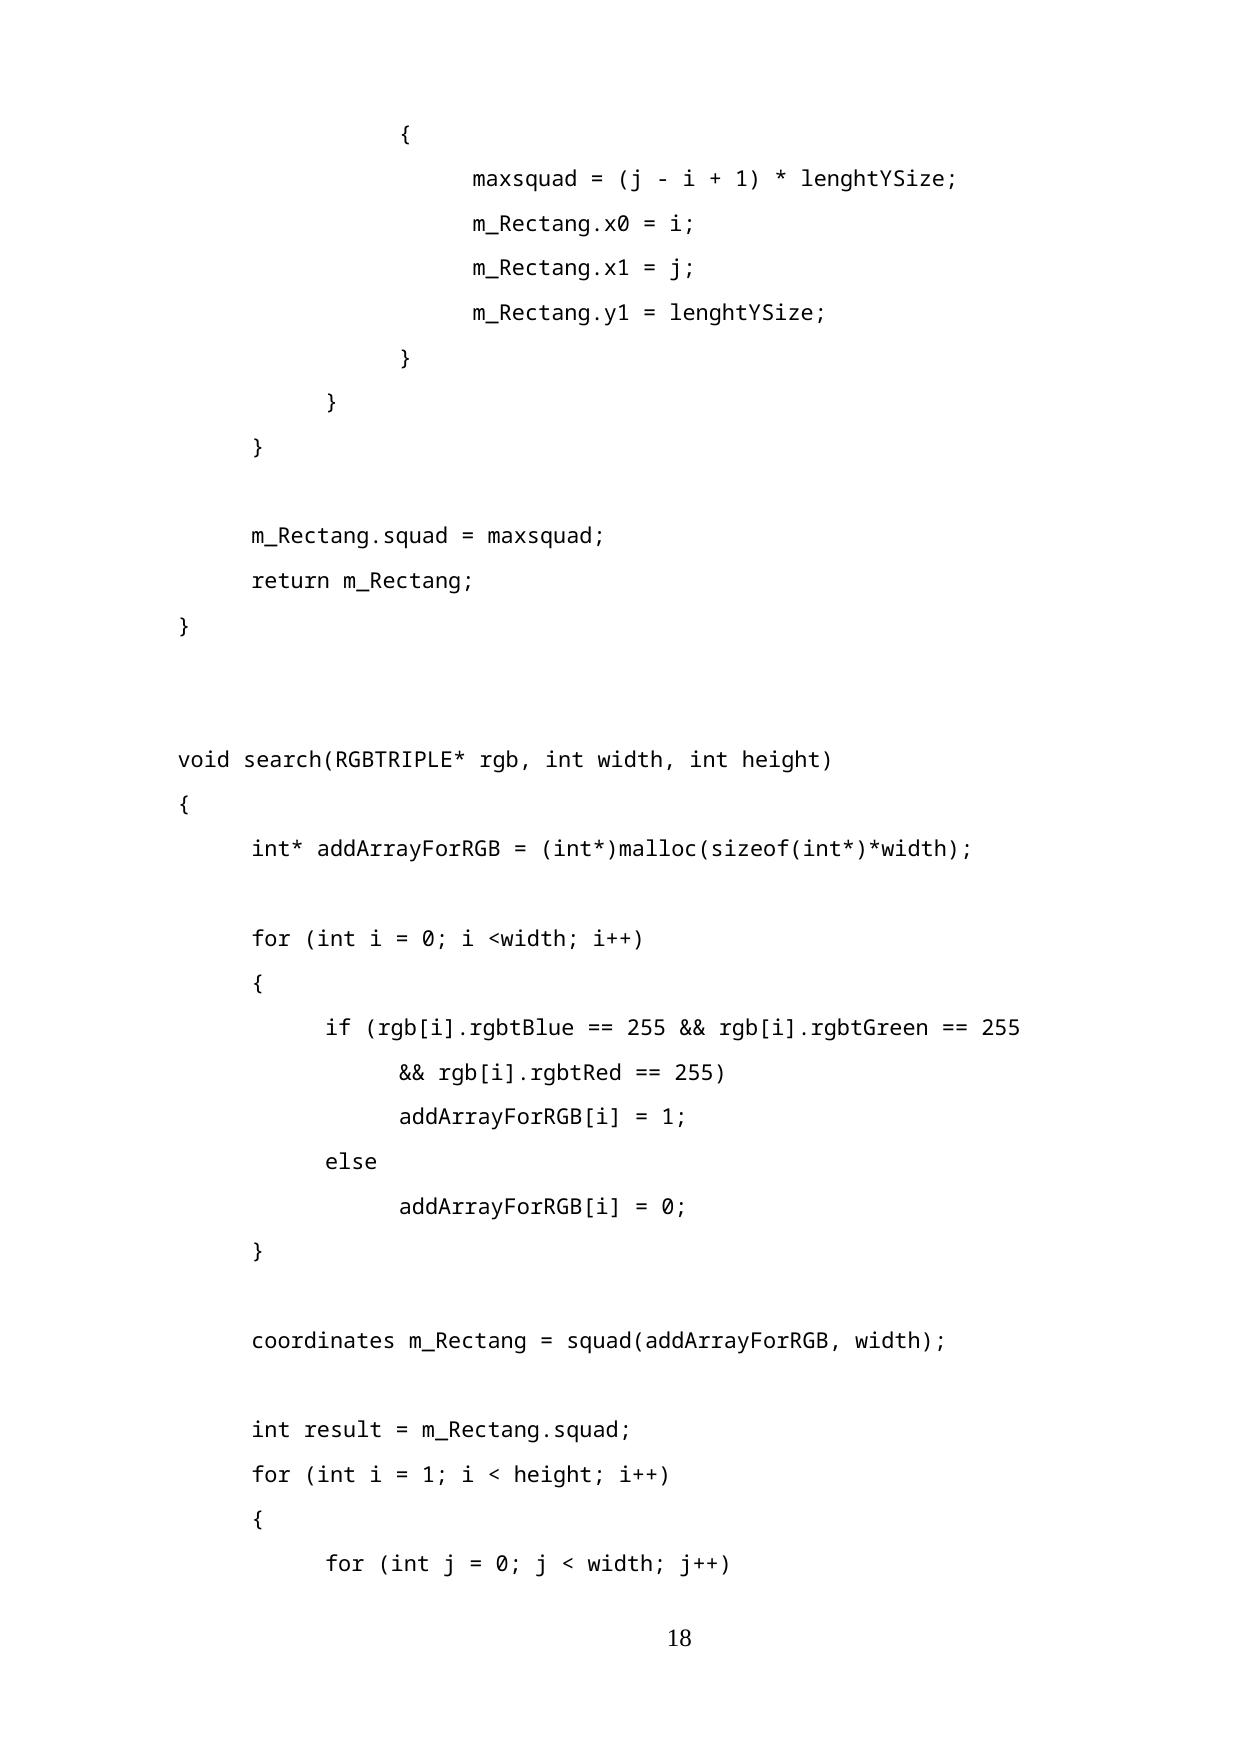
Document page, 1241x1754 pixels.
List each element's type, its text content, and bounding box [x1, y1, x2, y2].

text for (int i = 0; i <width; i++) [177, 922, 1181, 952]
text coordinates m_Rectang = squad(addArrayForRGB, width); [177, 1325, 1181, 1354]
text int result = m_Rectang.squad; [177, 1414, 1181, 1444]
text m_Rectang.x1 = j; [177, 252, 1181, 282]
text } [177, 1235, 1181, 1265]
text addArrayForRGB[i] = 1; [177, 1101, 1181, 1131]
text void search(RGBTRIPLE* rgb, int width, int height) [177, 744, 1181, 773]
text } [177, 342, 1181, 371]
text for (int i = 1; i < height; i++) [177, 1459, 1181, 1488]
text maxsquad = (j - i + 1) * lenghtYSize; [177, 163, 1181, 193]
text if (rgb[i].rgbtBlue == 255 && rgb[i].rgbtGreen == 255 [177, 1012, 1181, 1042]
text return m_Rectang; [177, 565, 1181, 595]
text { [177, 1503, 1181, 1533]
text int* addArrayForRGB = (int*)malloc(sizeof(int*)*width); [177, 833, 1181, 863]
text { [177, 967, 1181, 997]
text && rgb[i].rgbtRed == 255) [177, 1057, 1181, 1086]
text { [177, 788, 1181, 818]
text m_Rectang.squad = maxsquad; [177, 520, 1181, 550]
text } [177, 431, 1181, 461]
text else [177, 1146, 1181, 1176]
text m_Rectang.y1 = lenghtYSize; [177, 297, 1181, 327]
text } [177, 386, 1181, 416]
text { [177, 118, 1181, 148]
text addArrayForRGB[i] = 0; [177, 1191, 1181, 1220]
text } [177, 610, 1181, 639]
text for (int j = 0; j < width; j++) [177, 1548, 1181, 1578]
text m_Rectang.x0 = i; [177, 207, 1181, 237]
